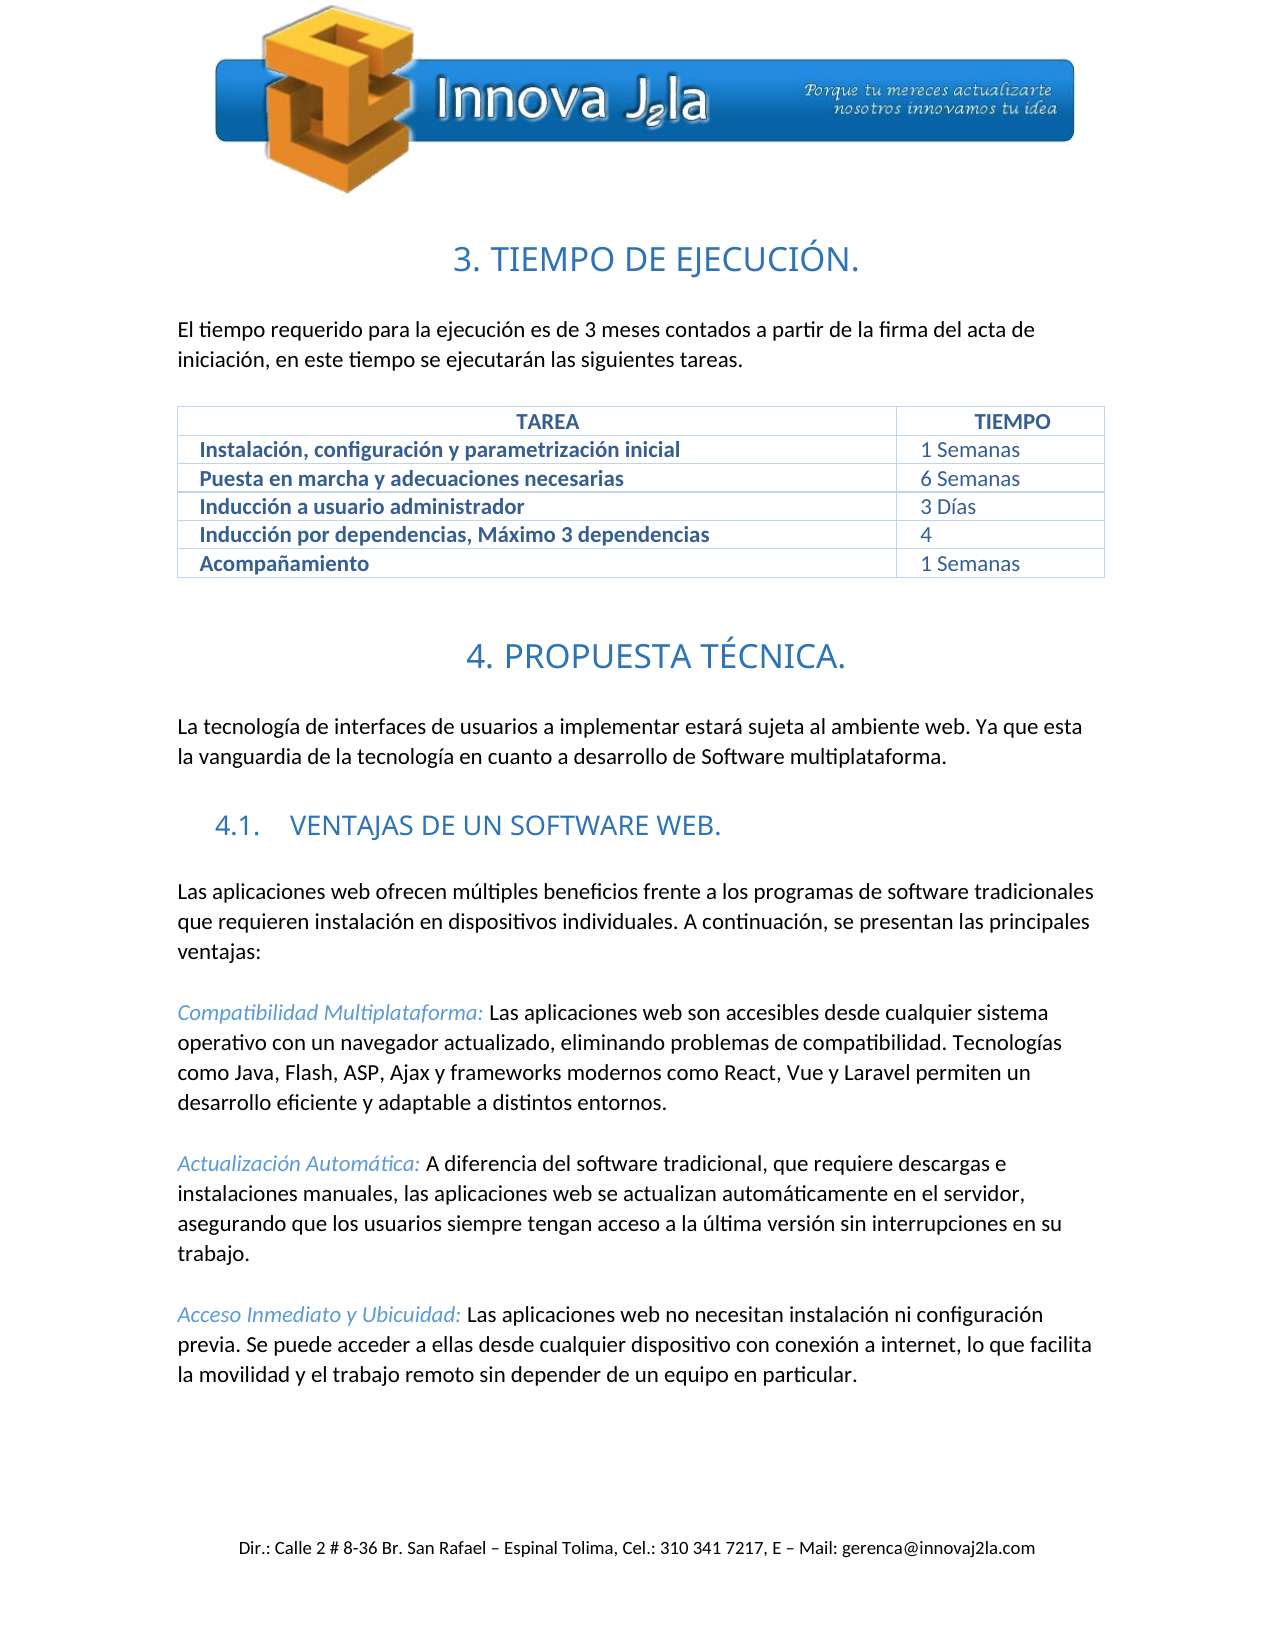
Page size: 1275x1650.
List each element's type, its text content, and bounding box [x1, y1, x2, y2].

table_cell Instalación, configuración y parametrización inicial [178, 436, 896, 463]
picture [215, 5, 1075, 201]
table_cell Acompañamiento [178, 549, 896, 577]
subtitle TIEMPO DE EJECUCIÓN. [215, 236, 1098, 282]
subtitle VENTAJAS DE UN SOFTWARE WEB. [215, 807, 1098, 844]
table_cell 6 Semanas [897, 464, 1104, 491]
text El tiempo requerido para la ejecución es de 3 meses contados a partir de la firma del acta de iniciación, en este tiempo se ejecutarán las siguientes tareas. [177, 315, 1098, 374]
subtitle PROPUESTA TÉCNICA. [215, 633, 1098, 678]
text Acceso Inmediato y Ubicuidad: Las aplicaciones web no necesitan instalación ni configuración previa. Se puede acceder a ellas desde cualquier dispositivo con conexión a internet, lo que facilita la movilidad y el trabajo remoto sin depender de un equipo en particular. [177, 1300, 1098, 1388]
text Compatibilidad Multiplataforma: Las aplicaciones web son accesibles desde cualquier sistema operativo con un navegador actualizado, eliminando problemas de compatibilidad. Tecnologías como Java, Flash, ASP, Ajax y frameworks modernos como React, Vue y Laravel permiten un desarrollo eficiente y adaptable a distintos entornos. [177, 998, 1098, 1116]
table_cell 3 Días [897, 493, 1104, 520]
table_cell 1 Semanas [897, 549, 1104, 577]
text Actualización Automática: A diferencia del software tradicional, que requiere descargas e instalaciones manuales, las aplicaciones web se actualizan automáticamente en el servidor, asegurando que los usuarios siempre tengan acceso a la última versión sin interrupciones en su trabajo. [177, 1149, 1098, 1267]
table_cell Inducción a usuario administrador [178, 493, 896, 520]
table_cell 4 [897, 521, 1104, 548]
text Las aplicaciones web ofrecen múltiples beneficios frente a los programas de software tradicionales que requieren instalación en dispositivos individuales. A continuación, se presentan las principales ventajas: [177, 877, 1098, 965]
table_cell Inducción por dependencias, Máximo 3 dependencias [178, 521, 896, 548]
text La tecnología de interfaces de usuarios a implementar estará sujeta al ambiente web. Ya que esta la vanguardia de la tecnología en cuanto a desarrollo de Software multiplataforma. [177, 712, 1098, 770]
table_cell 1 Semanas [897, 436, 1104, 463]
table_header TAREA [178, 407, 896, 435]
table_header TIEMPO [897, 407, 1104, 435]
table_cell Puesta en marcha y adecuaciones necesarias [178, 464, 896, 491]
